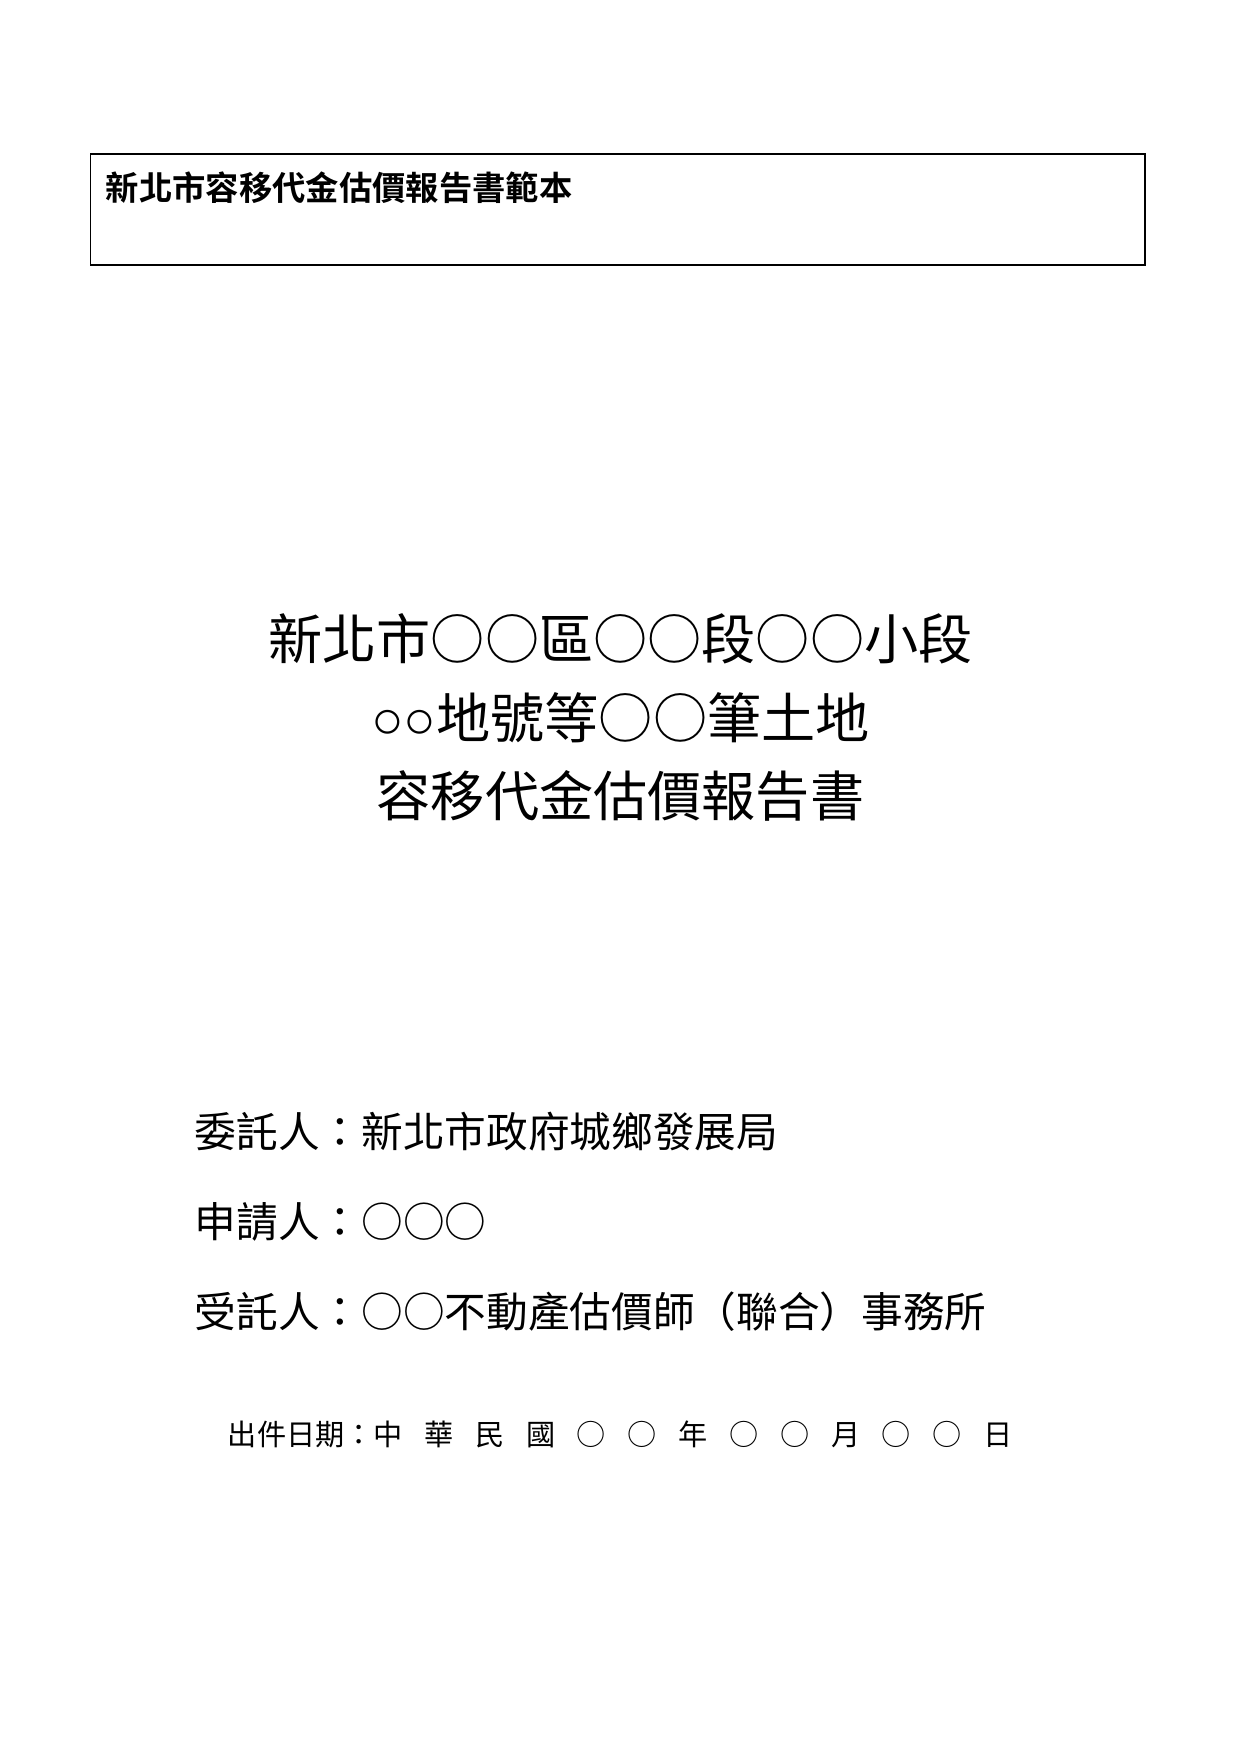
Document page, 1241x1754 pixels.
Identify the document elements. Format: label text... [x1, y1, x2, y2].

text 委託人：新北市政府城鄉發展局 [194, 1099, 1146, 1159]
text 申請人：○○○ [194, 1189, 1146, 1249]
text ○○地號等○○筆土地 [94, 675, 1146, 754]
text 新北市○○區○○段○○小段 [94, 597, 1146, 675]
text 出件日期：中華民國○○年○○月○○日 [94, 1412, 1146, 1453]
text 容移代金估價報告書 [94, 754, 1146, 832]
text 受託人：○○不動產估價師（聯合）事務所 [194, 1279, 1146, 1340]
